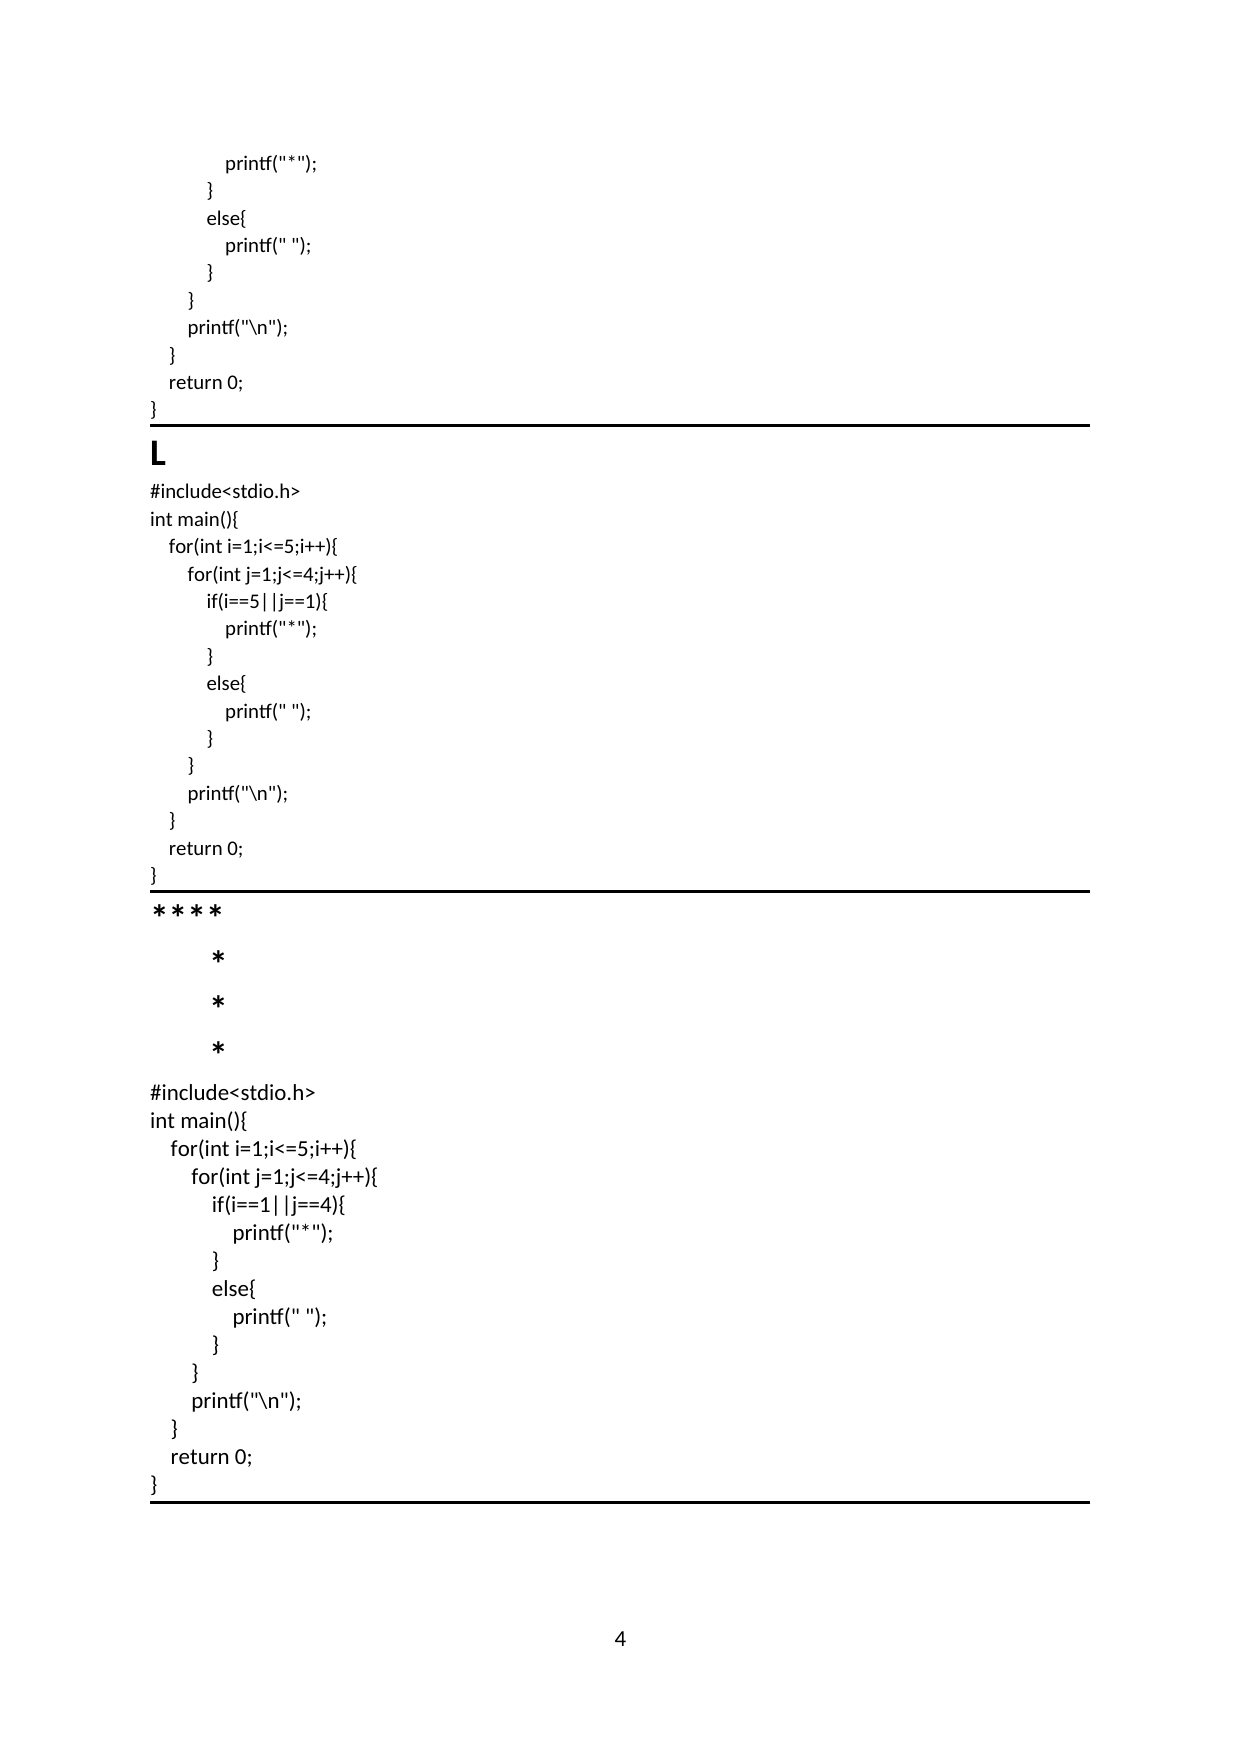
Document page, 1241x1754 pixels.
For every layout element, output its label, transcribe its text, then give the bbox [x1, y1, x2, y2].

text } [150, 342, 1090, 367]
text } [150, 1414, 1090, 1442]
text } [150, 287, 1090, 312]
text } [150, 1470, 1090, 1501]
text * [150, 986, 1090, 1032]
text } [150, 397, 1090, 424]
text printf(" "); [150, 232, 1090, 258]
text } [150, 1358, 1090, 1386]
text else{ [150, 1274, 1090, 1302]
text printf("*"); [150, 616, 1090, 641]
text for(int j=1;j<=4;j++){ [150, 1162, 1090, 1190]
text } [150, 643, 1090, 668]
text } [150, 807, 1090, 833]
text #include<stdio.h> [150, 1078, 1090, 1106]
text return 0; [150, 369, 1090, 394]
text if(i==1||j==4){ [150, 1190, 1090, 1218]
text **** [150, 895, 1090, 941]
text printf(" "); [150, 1302, 1090, 1330]
text int main(){ [150, 506, 1090, 531]
text } [150, 1246, 1090, 1274]
text * [150, 941, 1090, 986]
text printf("\n"); [150, 314, 1090, 340]
text #include<stdio.h> [150, 479, 1090, 504]
text return 0; [150, 835, 1090, 860]
text return 0; [150, 1442, 1090, 1470]
text for(int j=1;j<=4;j++){ [150, 561, 1090, 586]
text for(int i=1;i<=5;i++){ [150, 1134, 1090, 1162]
text } [150, 862, 1090, 890]
text printf(" "); [150, 698, 1090, 723]
text } [150, 177, 1090, 203]
text L [150, 429, 1090, 475]
text printf("\n"); [150, 780, 1090, 805]
text int main(){ [150, 1106, 1090, 1134]
text else{ [150, 205, 1090, 230]
text * [150, 1032, 1090, 1078]
text printf("*"); [150, 150, 1090, 175]
text } [150, 725, 1090, 751]
text if(i==5||j==1){ [150, 588, 1090, 614]
text else{ [150, 670, 1090, 696]
text } [150, 753, 1090, 778]
text for(int i=1;i<=5;i++){ [150, 533, 1090, 559]
text } [150, 259, 1090, 285]
text printf("\n"); [150, 1386, 1090, 1414]
text } [150, 1330, 1090, 1358]
text printf("*"); [150, 1218, 1090, 1246]
